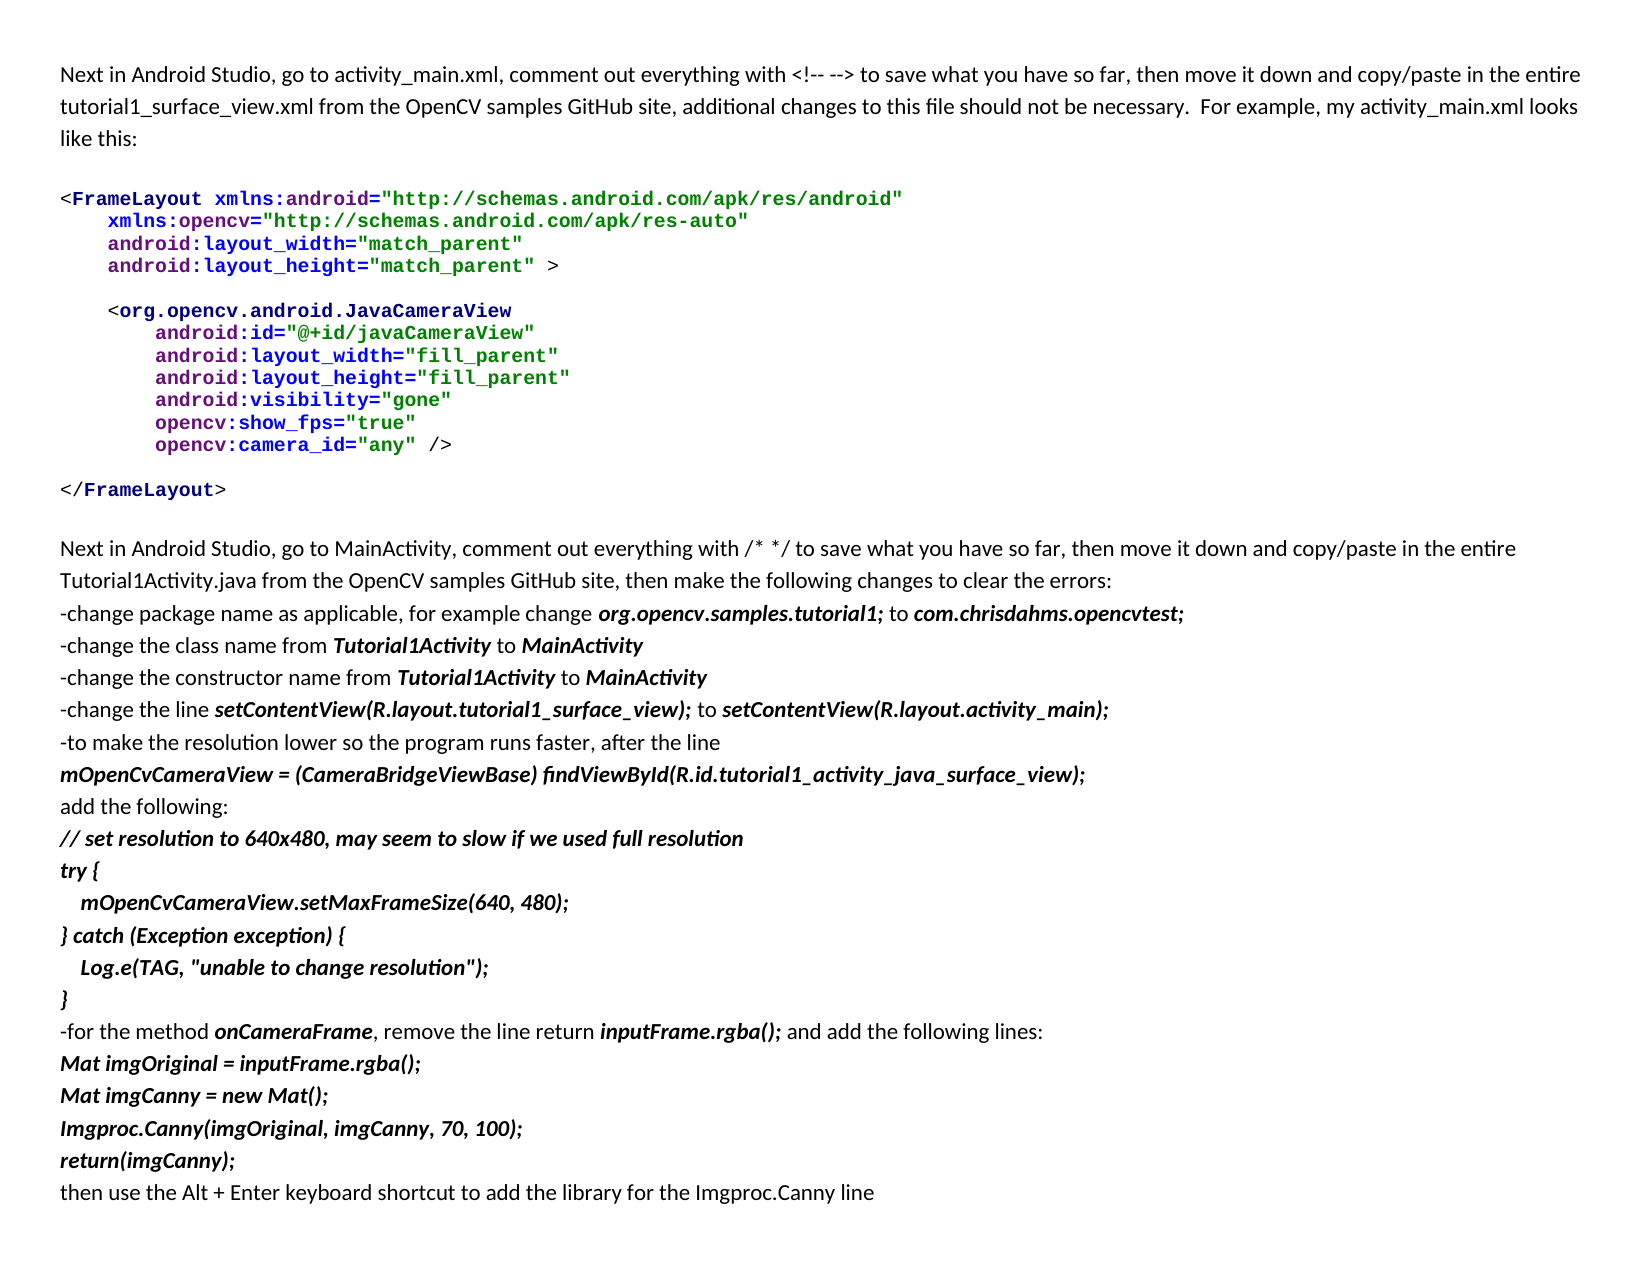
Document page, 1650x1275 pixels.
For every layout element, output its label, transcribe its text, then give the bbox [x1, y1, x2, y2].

text then use the Alt + Enter keyboard shortcut to add the library for the Imgproc.Canny line [60, 1178, 1590, 1206]
text Log.e(TAG, "unable to change resolution"); [60, 953, 1590, 981]
text -to make the resolution lower so the program runs faster, after the line [60, 728, 1590, 756]
text add the following: [60, 792, 1590, 820]
text // set resolution to 640x480, may seem to slow if we used full resolution [60, 824, 1590, 852]
text <FrameLayout xmlns:android="http://schemas.android.com/apk/res/android" xmlns:opencv="http://schemas.android.com/apk/res-auto" android:layout_width="match_parent" android:layout_height="match_parent" > <org.opencv.android.JavaCameraView android:id="@+id/javaCameraView" android:layout_width="fill_parent" android:layout_height="fill_parent" android:visibility="gone" opencv:show_fps="true" opencv:camera_id="any" /> </FrameLayout> [60, 189, 1590, 502]
text -change package name as applicable, for example change org.opencv.samples.tutorial1; to com.chrisdahms.opencvtest; [60, 599, 1590, 627]
text Next in Android Studio, go to activity_main.xml, comment out everything with <!-- --> to save what you have so far, then move it down and copy/paste in the entire tutorial1_surface_view.xml from the OpenCV samples GitHub site, additional changes to this file should not be necessary. For example, my activity_main.xml looks like this: [60, 60, 1590, 152]
text -for the method onCameraFrame, remove the line return inputFrame.rgba(); and add the following lines: [60, 1017, 1590, 1045]
text mOpenCvCameraView.setMaxFrameSize(640, 480); [60, 888, 1590, 917]
text return(imgCanny); [60, 1146, 1590, 1174]
text } catch (Exception exception) { [60, 921, 1590, 949]
text Mat imgOriginal = inputFrame.rgba(); [60, 1049, 1590, 1077]
text Mat imgCanny = new Mat(); [60, 1082, 1590, 1110]
text try { [60, 856, 1590, 884]
text mOpenCvCameraView = (CameraBridgeViewBase) findViewById(R.id.tutorial1_activity_java_surface_view); [60, 760, 1590, 788]
text -change the constructor name from Tutorial1Activity to MainActivity [60, 663, 1590, 691]
text Imgproc.Canny(imgOriginal, imgCanny, 70, 100); [60, 1114, 1590, 1142]
text -change the line setContentView(R.layout.tutorial1_surface_view); to setContentView(R.layout.activity_main); [60, 695, 1590, 723]
text -change the class name from Tutorial1Activity to MainActivity [60, 631, 1590, 659]
text } [60, 985, 1590, 1013]
text Next in Android Studio, go to MainActivity, comment out everything with /* */ to save what you have so far, then move it down and copy/paste in the entire Tutorial1Activity.java from the OpenCV samples GitHub site, then make the following changes to clear the errors: [60, 534, 1590, 595]
